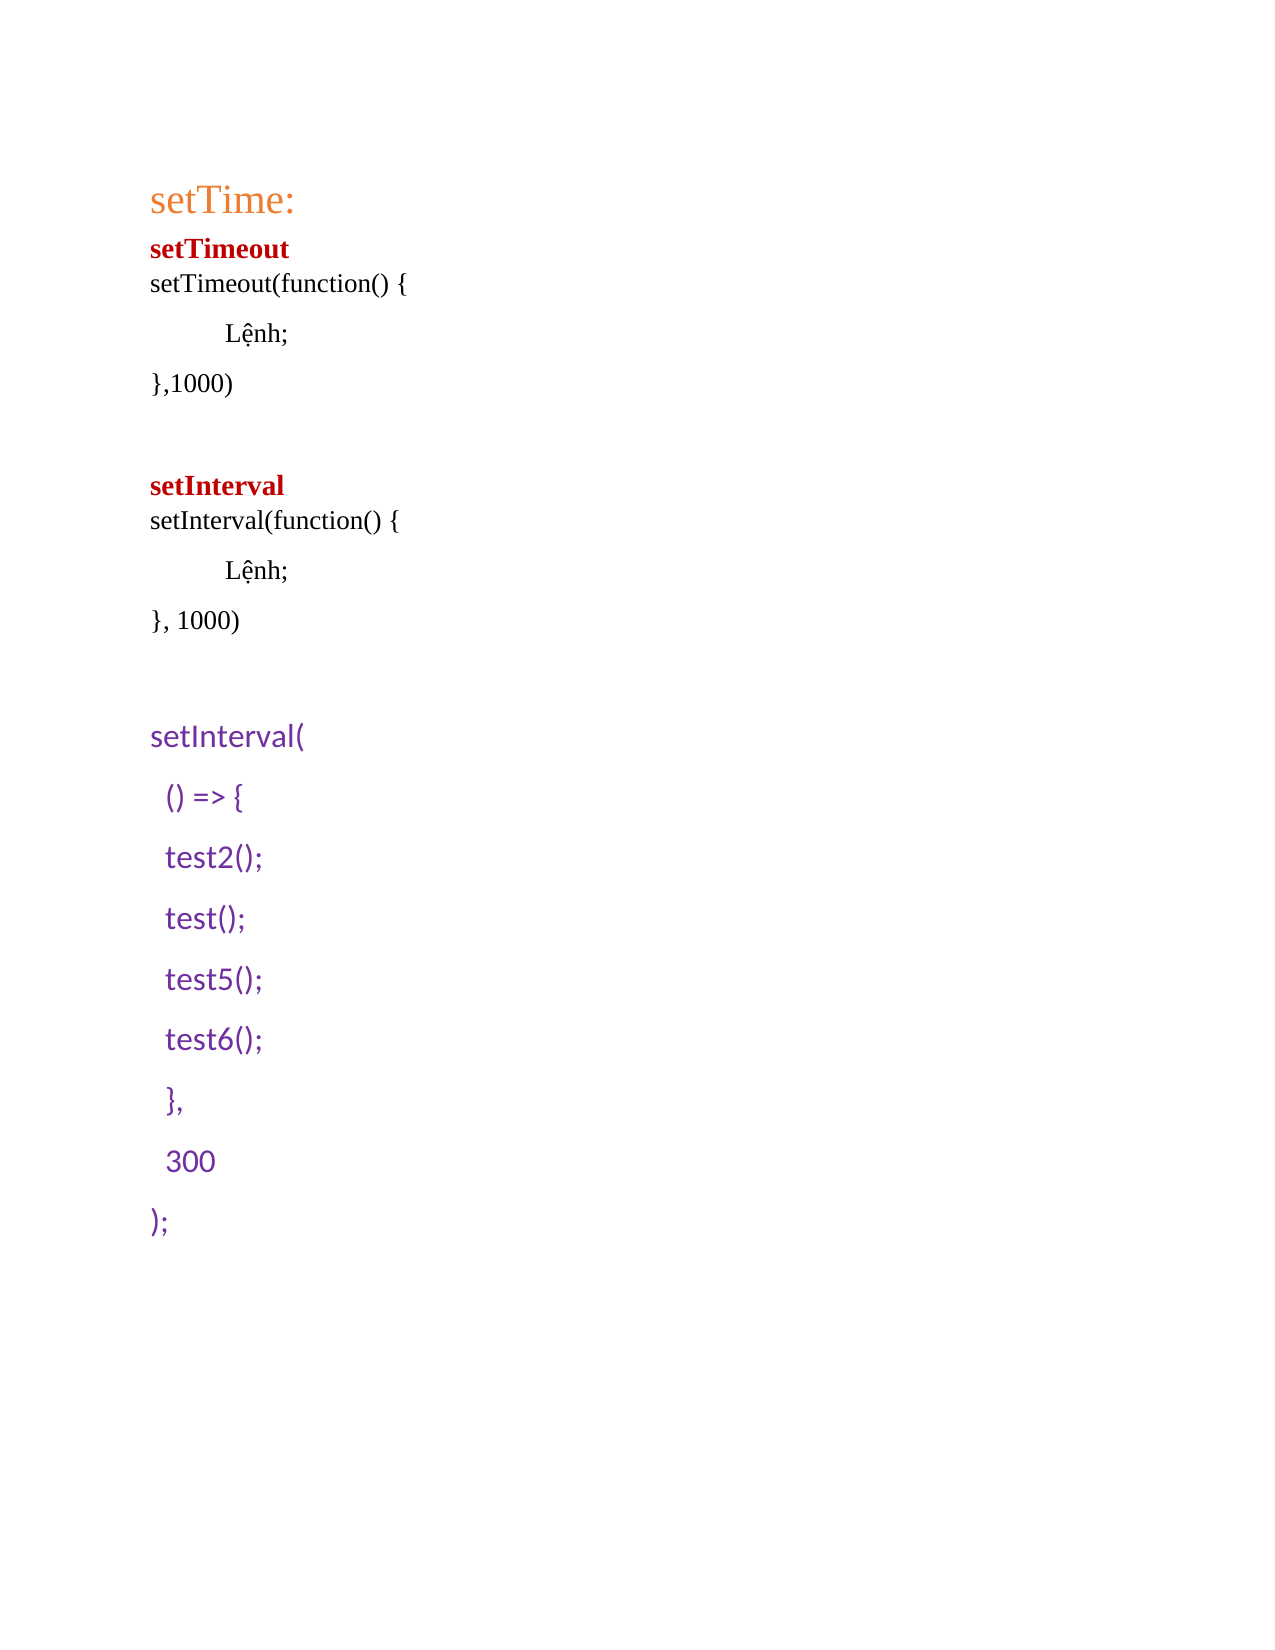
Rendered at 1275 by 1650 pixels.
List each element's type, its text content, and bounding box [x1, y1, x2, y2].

text },1000) [150, 367, 1125, 398]
text () => { [150, 776, 1125, 817]
text 300 [150, 1139, 1125, 1180]
subtitle setTime: [150, 175, 1125, 223]
subtitle setInterval [150, 468, 1125, 501]
text }, [150, 1079, 1125, 1120]
text setInterval(function() { [150, 504, 1125, 535]
text }, 1000) [150, 604, 1125, 636]
text test6(); [150, 1018, 1125, 1059]
subtitle setTimeout [150, 231, 1125, 264]
text test2(); [150, 836, 1125, 877]
text Lệnh; [150, 554, 1125, 585]
text test(); [150, 897, 1125, 938]
text ); [150, 1200, 1125, 1241]
text setTimeout(function() { [150, 267, 1125, 298]
text setInterval( [150, 715, 1125, 756]
text Lệnh; [150, 317, 1125, 348]
text test5(); [150, 958, 1125, 998]
